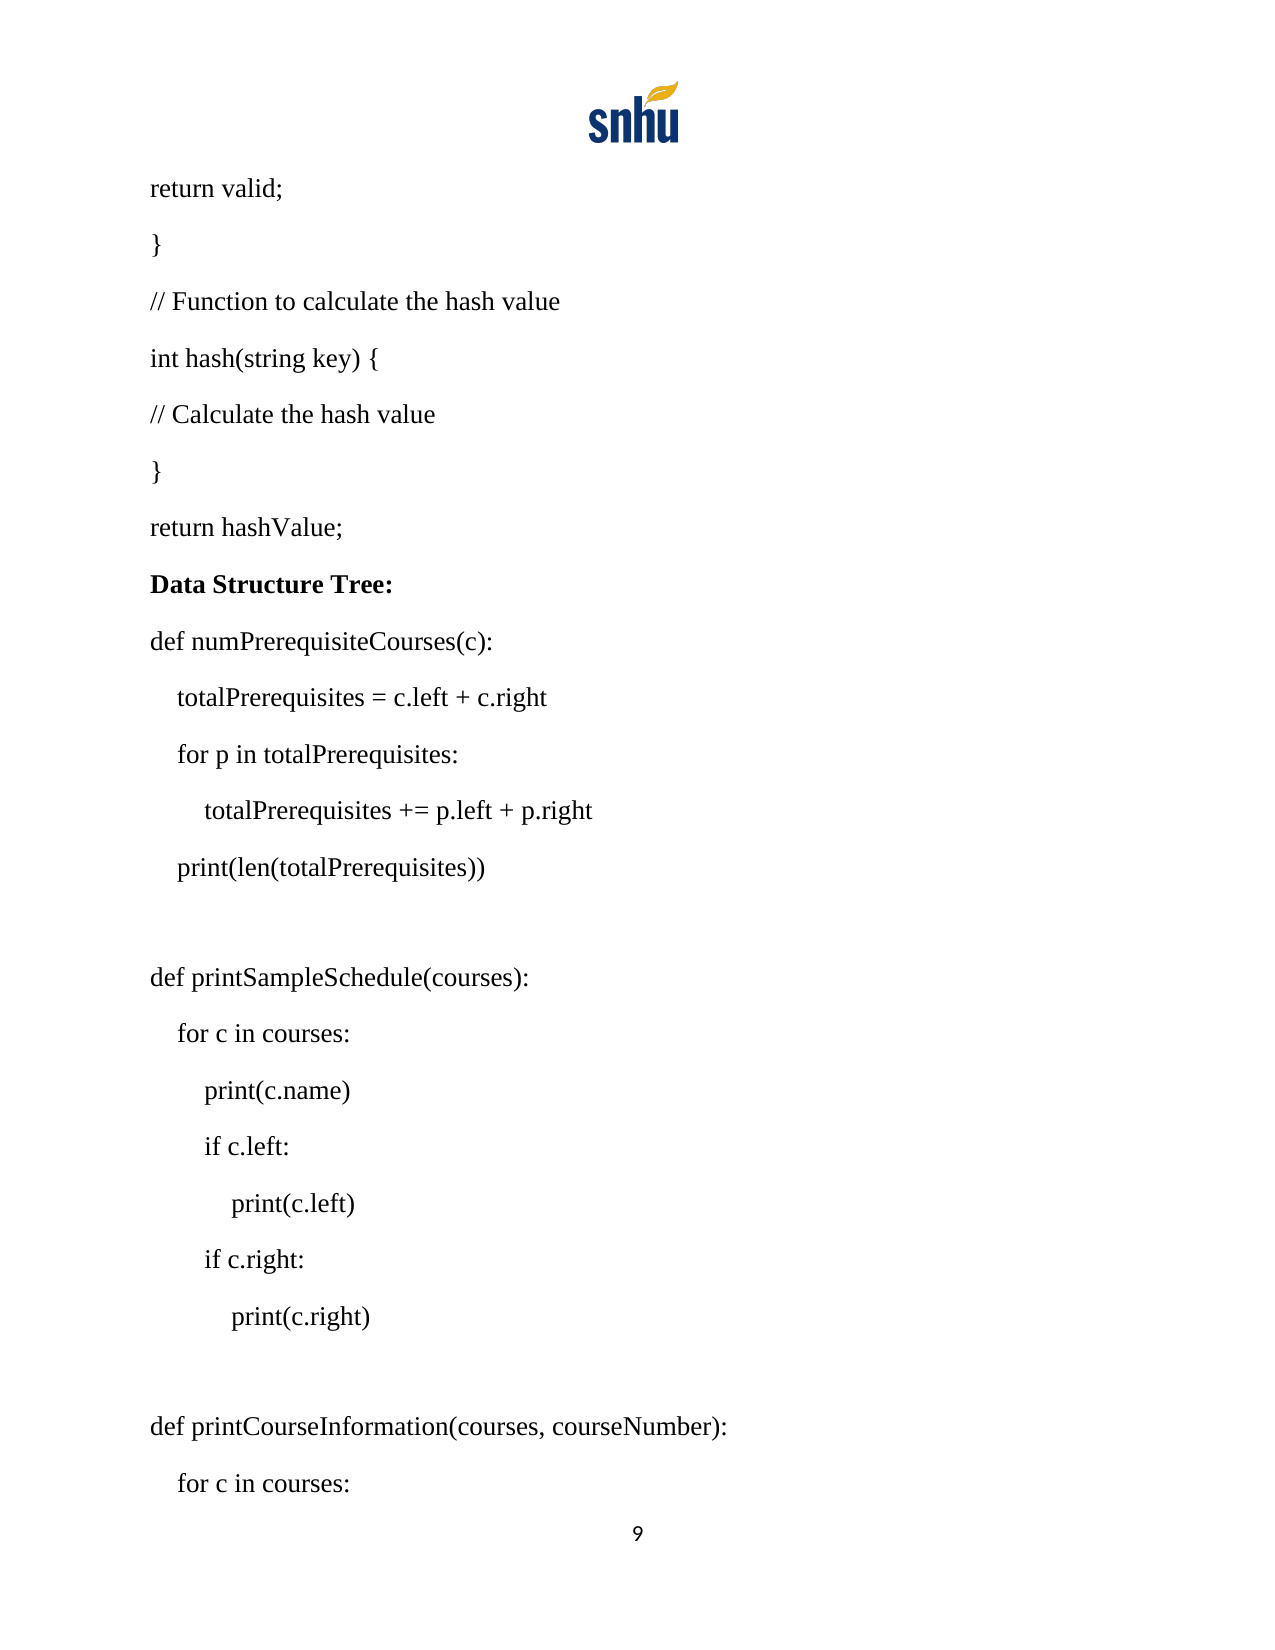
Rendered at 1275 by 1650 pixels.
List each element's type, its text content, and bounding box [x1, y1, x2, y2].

text totalPrerequisites = c.left + c.right [150, 681, 1125, 712]
text for c in courses: [150, 1467, 1125, 1498]
text // Function to calculate the hash value [150, 285, 1125, 316]
text def printSampleSchedule(courses): [150, 961, 1125, 992]
text return valid; [150, 172, 1125, 203]
text def printCourseInformation(courses, courseNumber): [150, 1410, 1125, 1441]
text for c in courses: [150, 1017, 1125, 1048]
text print(c.right) [150, 1300, 1125, 1331]
text print(c.name) [150, 1074, 1125, 1105]
text int hash(string key) { [150, 342, 1125, 373]
text } [150, 229, 1125, 260]
text if c.left: [150, 1131, 1125, 1162]
text totalPrerequisites += p.left + p.right [150, 794, 1125, 825]
text // Calculate the hash value [150, 398, 1125, 429]
picture [568, 75, 707, 152]
text def numPrerequisiteCourses(c): [150, 624, 1125, 656]
text return hashValue; [150, 511, 1125, 543]
text Data Structure Tree: [150, 568, 1125, 599]
text print(len(totalPrerequisites)) [150, 851, 1125, 882]
text print(c.left) [150, 1187, 1125, 1218]
text for p in totalPrerequisites: [150, 738, 1125, 769]
text if c.right: [150, 1244, 1125, 1275]
text } [150, 455, 1125, 486]
